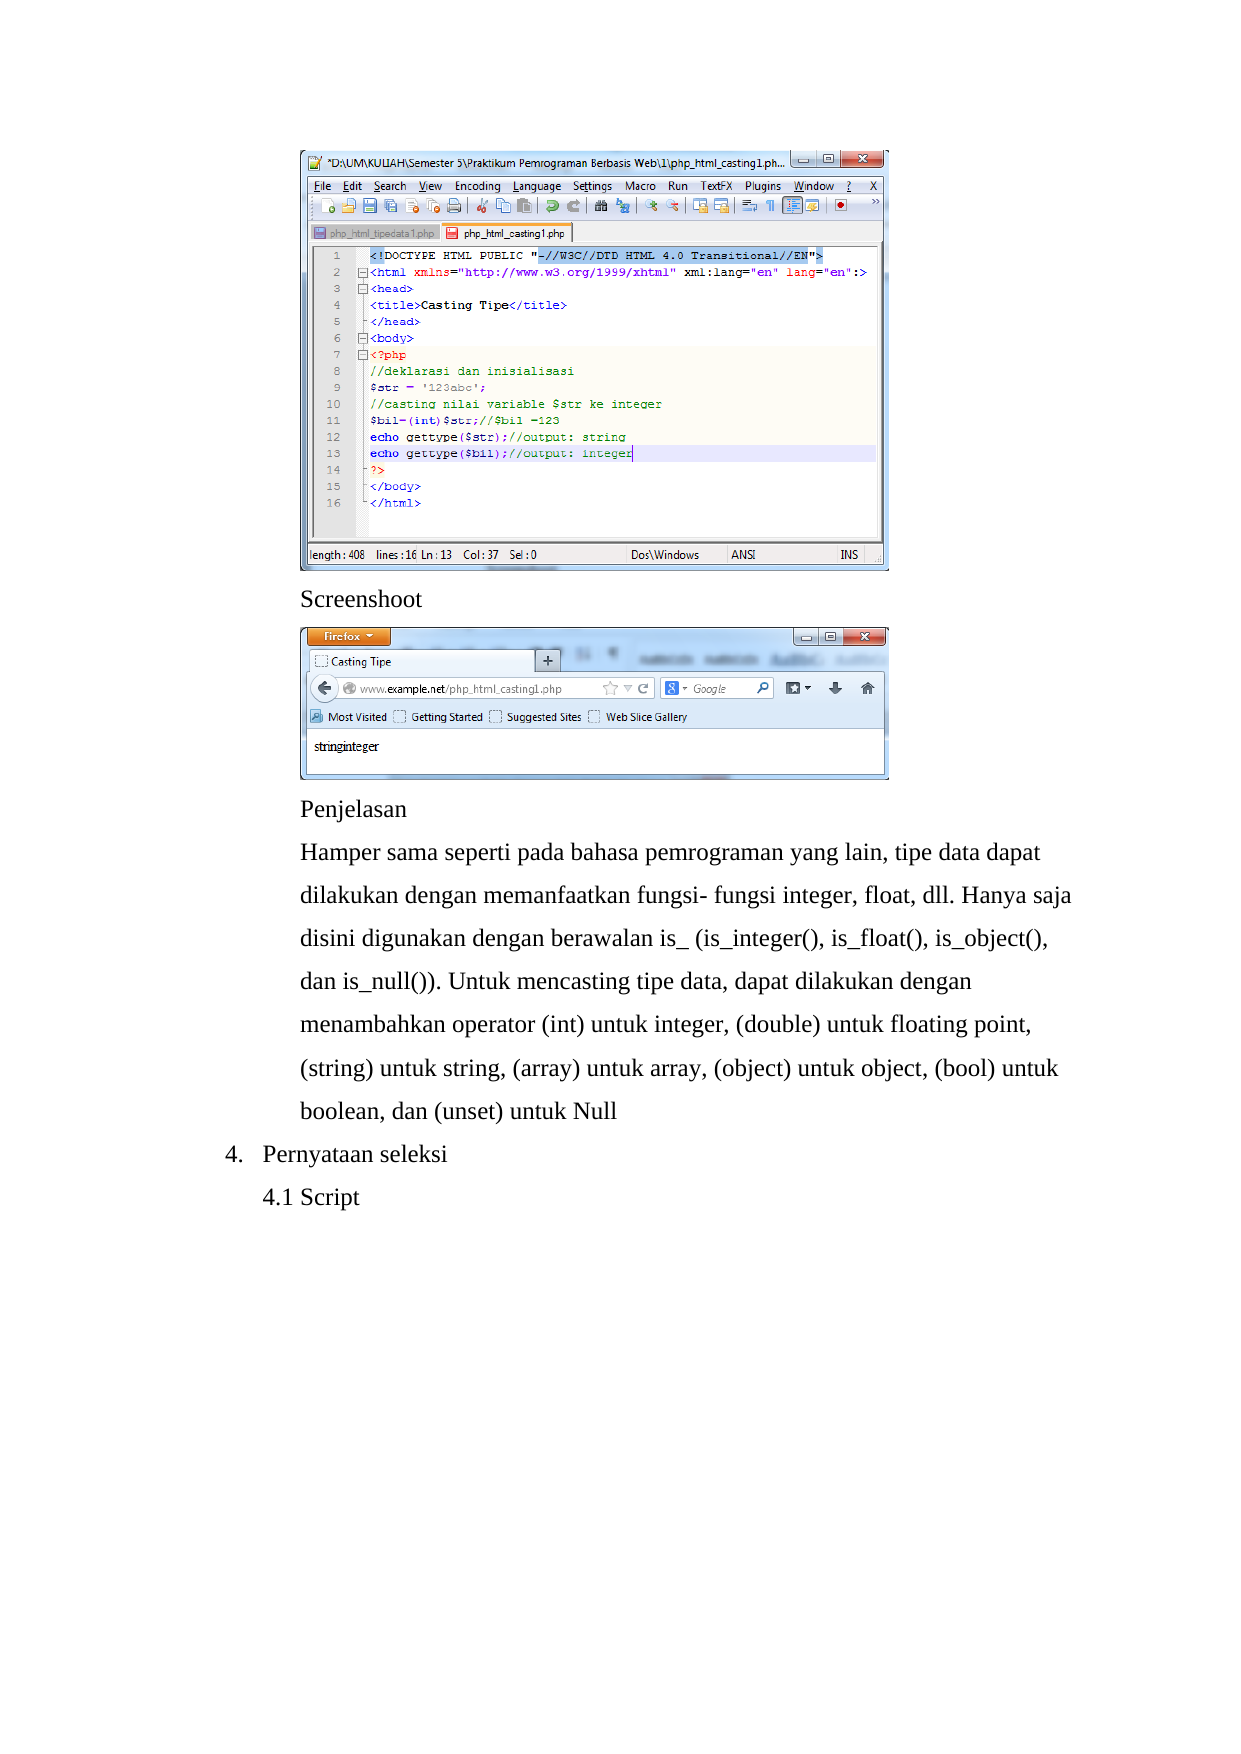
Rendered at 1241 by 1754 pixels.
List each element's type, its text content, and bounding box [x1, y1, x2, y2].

list Penjelasan [300, 794, 1090, 823]
list Pernyataan seleksi [225, 1139, 1090, 1168]
list Script [262, 1182, 1090, 1211]
list Screenshoot [300, 584, 1090, 613]
picture [300, 150, 889, 571]
list Hamper sama seperti pada bahasa pemrograman yang lain, tipe data dapat dilakukan dengan memanfaatkan fungsi- fungsi integer, float, dll. Hanya saja disini digunakan dengan berawalan is_ (is_integer(), is_float(), is_object(), dan is_null()). Untuk mencasting tipe data, dapat dilakukan dengan menambahkan operator (int) untuk integer, (double) untuk floating point, (string) untuk string, (array) untuk array, (object) untuk object, (bool) untuk boolean, dan (unset) untuk Null [300, 837, 1090, 1124]
picture [300, 627, 889, 780]
